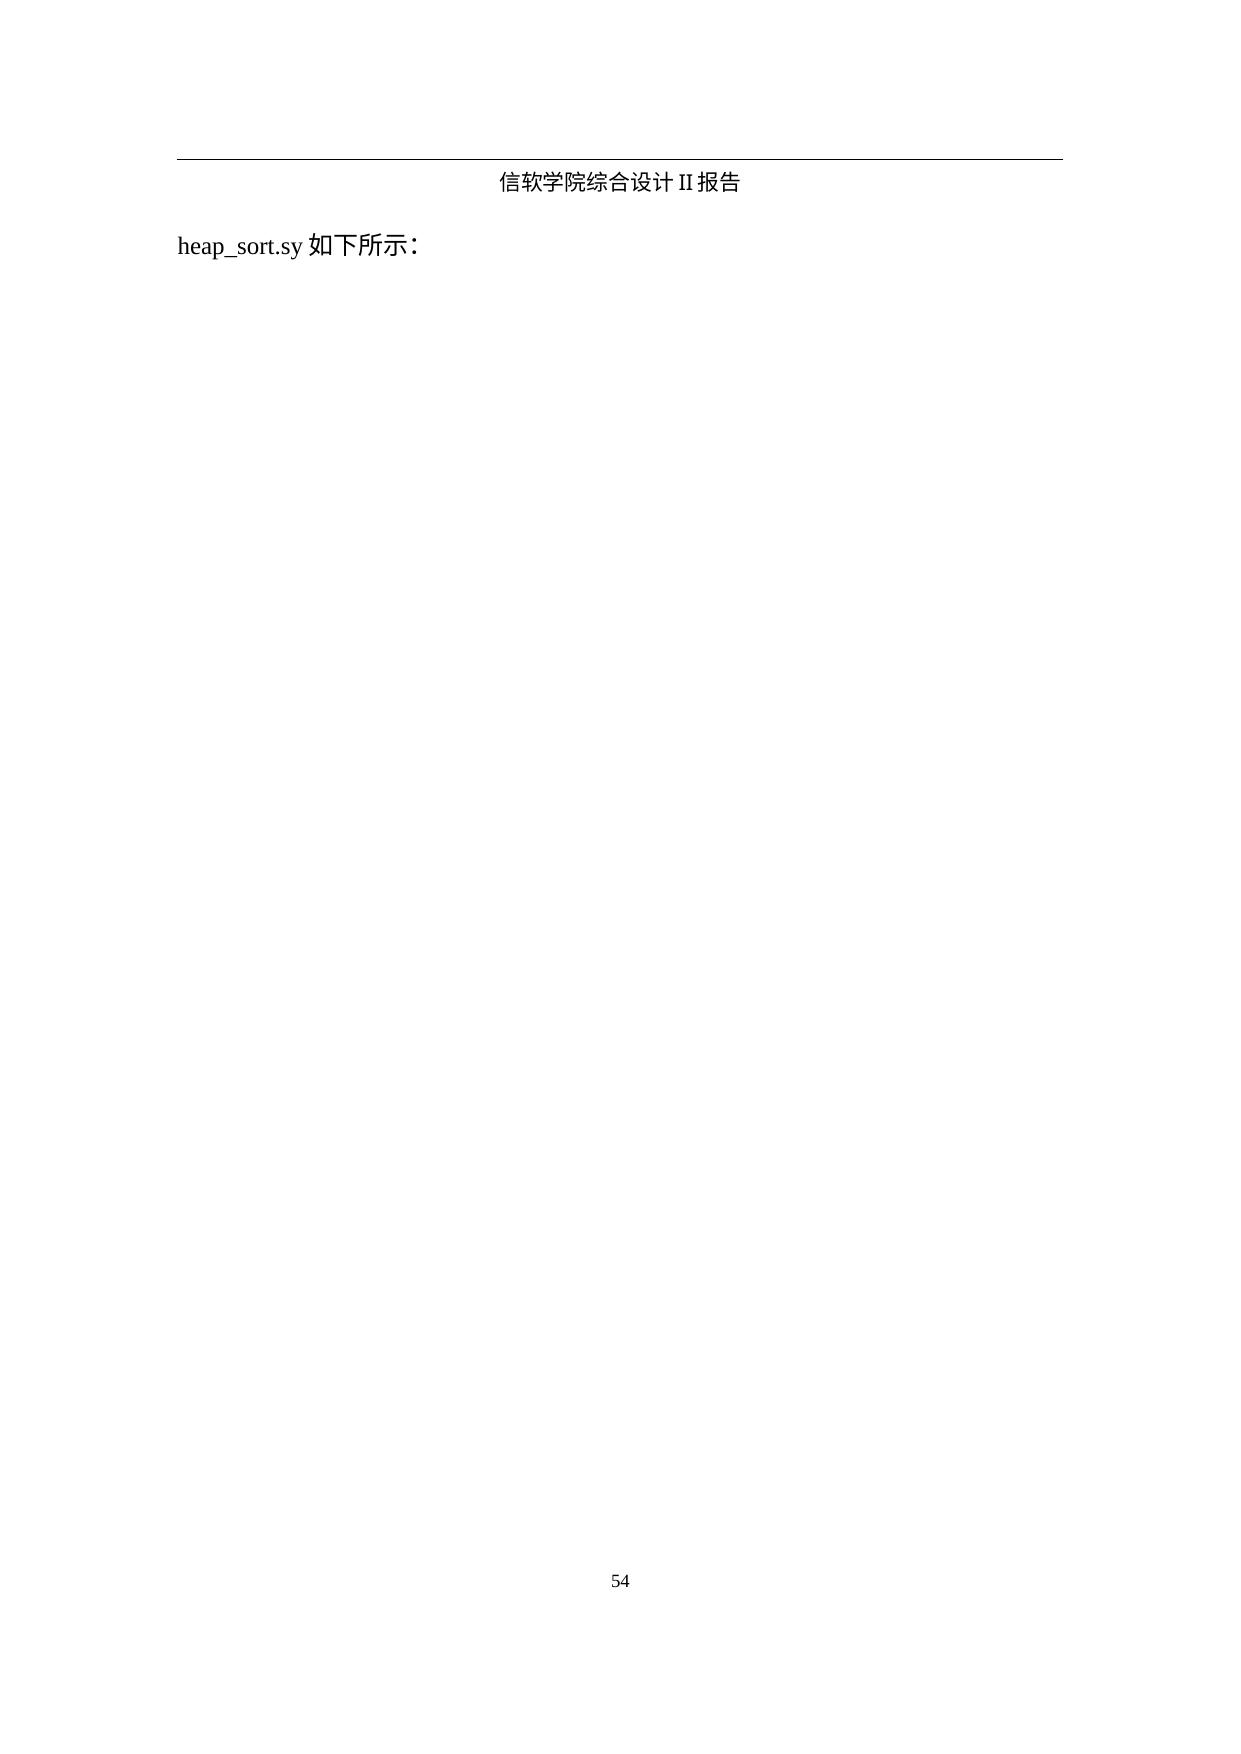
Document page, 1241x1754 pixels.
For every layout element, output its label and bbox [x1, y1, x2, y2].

text [177, 211, 1063, 276]
